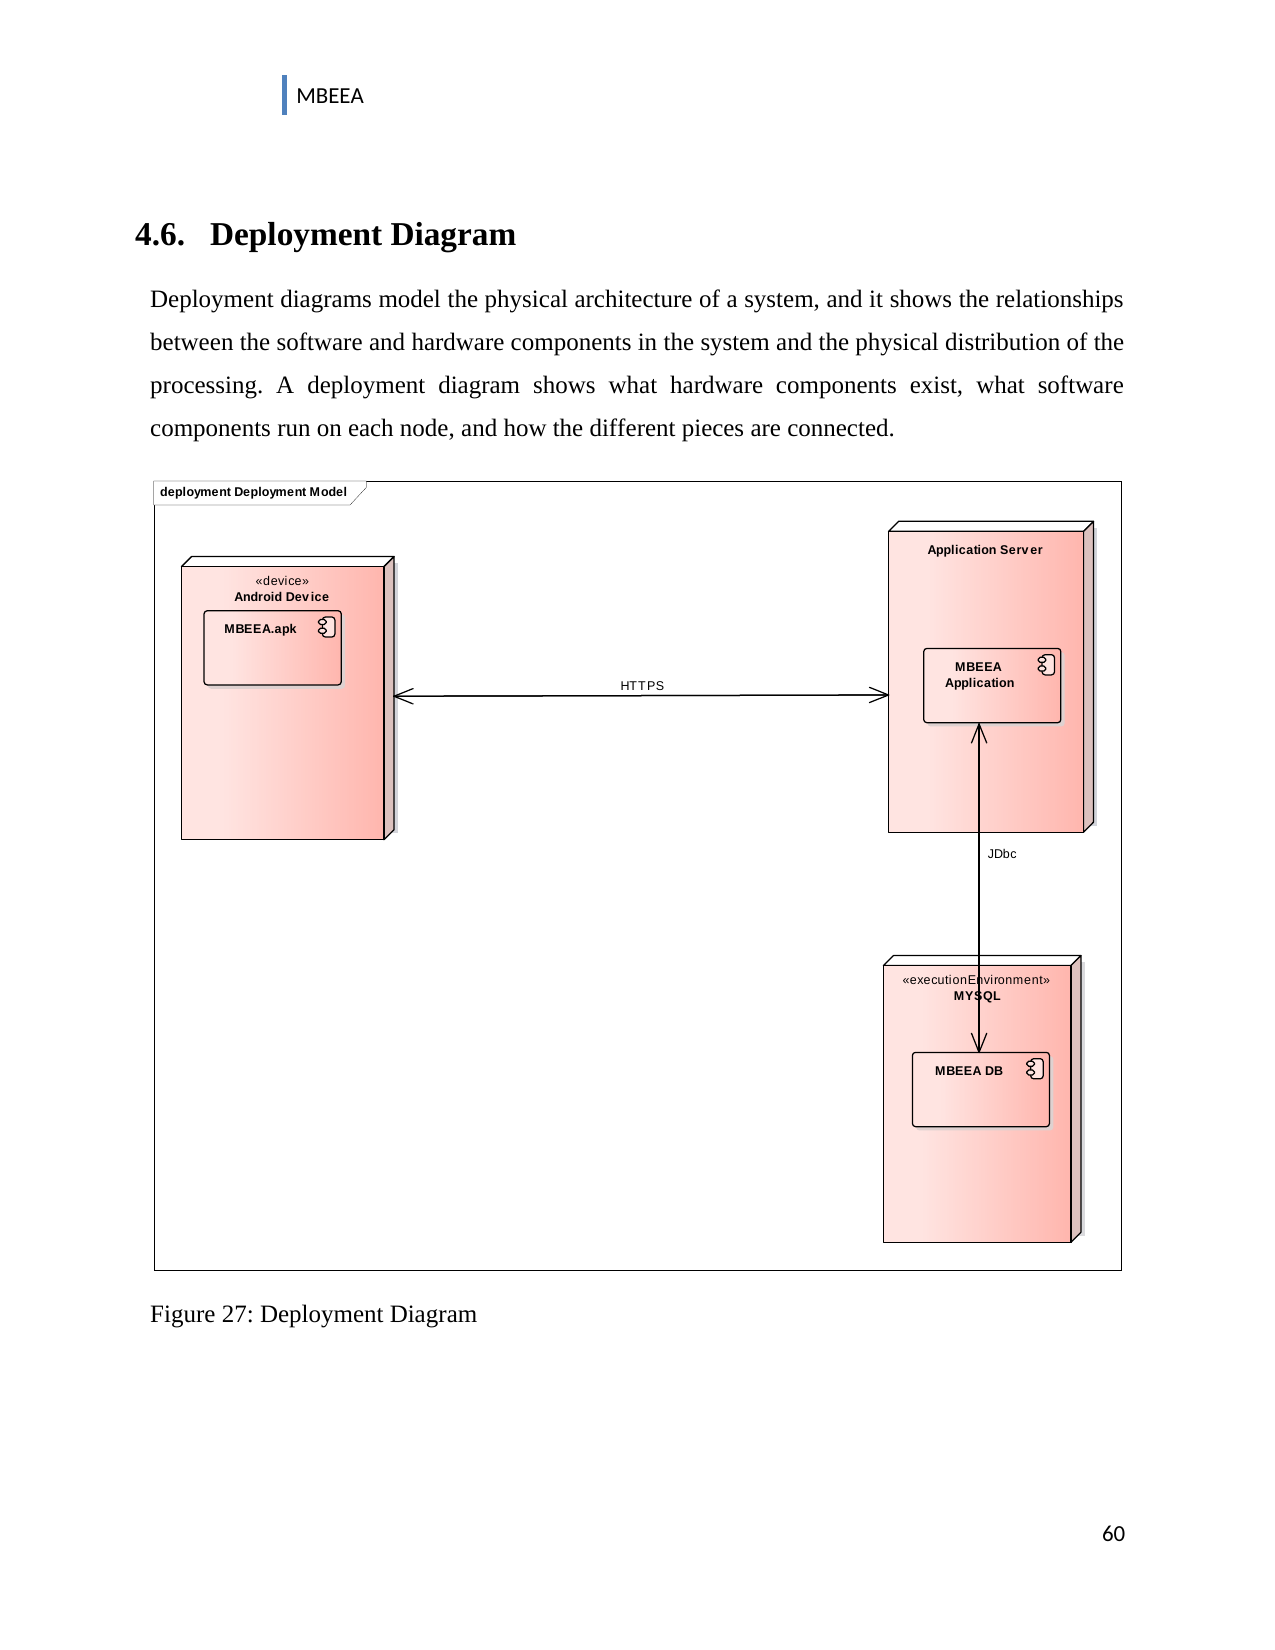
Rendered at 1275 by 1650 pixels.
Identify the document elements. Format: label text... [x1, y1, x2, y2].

text Figure 27: Deployment Diagram [150, 1299, 1125, 1328]
text Deployment diagrams model the physical architecture of a system, and it shows the relationships between the software and hardware components in the system and the physical distribution of the processing. A deployment diagram shows what hardware components exist, what software components run on each node, and how the different pieces are connected. [150, 284, 1125, 442]
subtitle Deployment Diagram [135, 214, 1125, 252]
